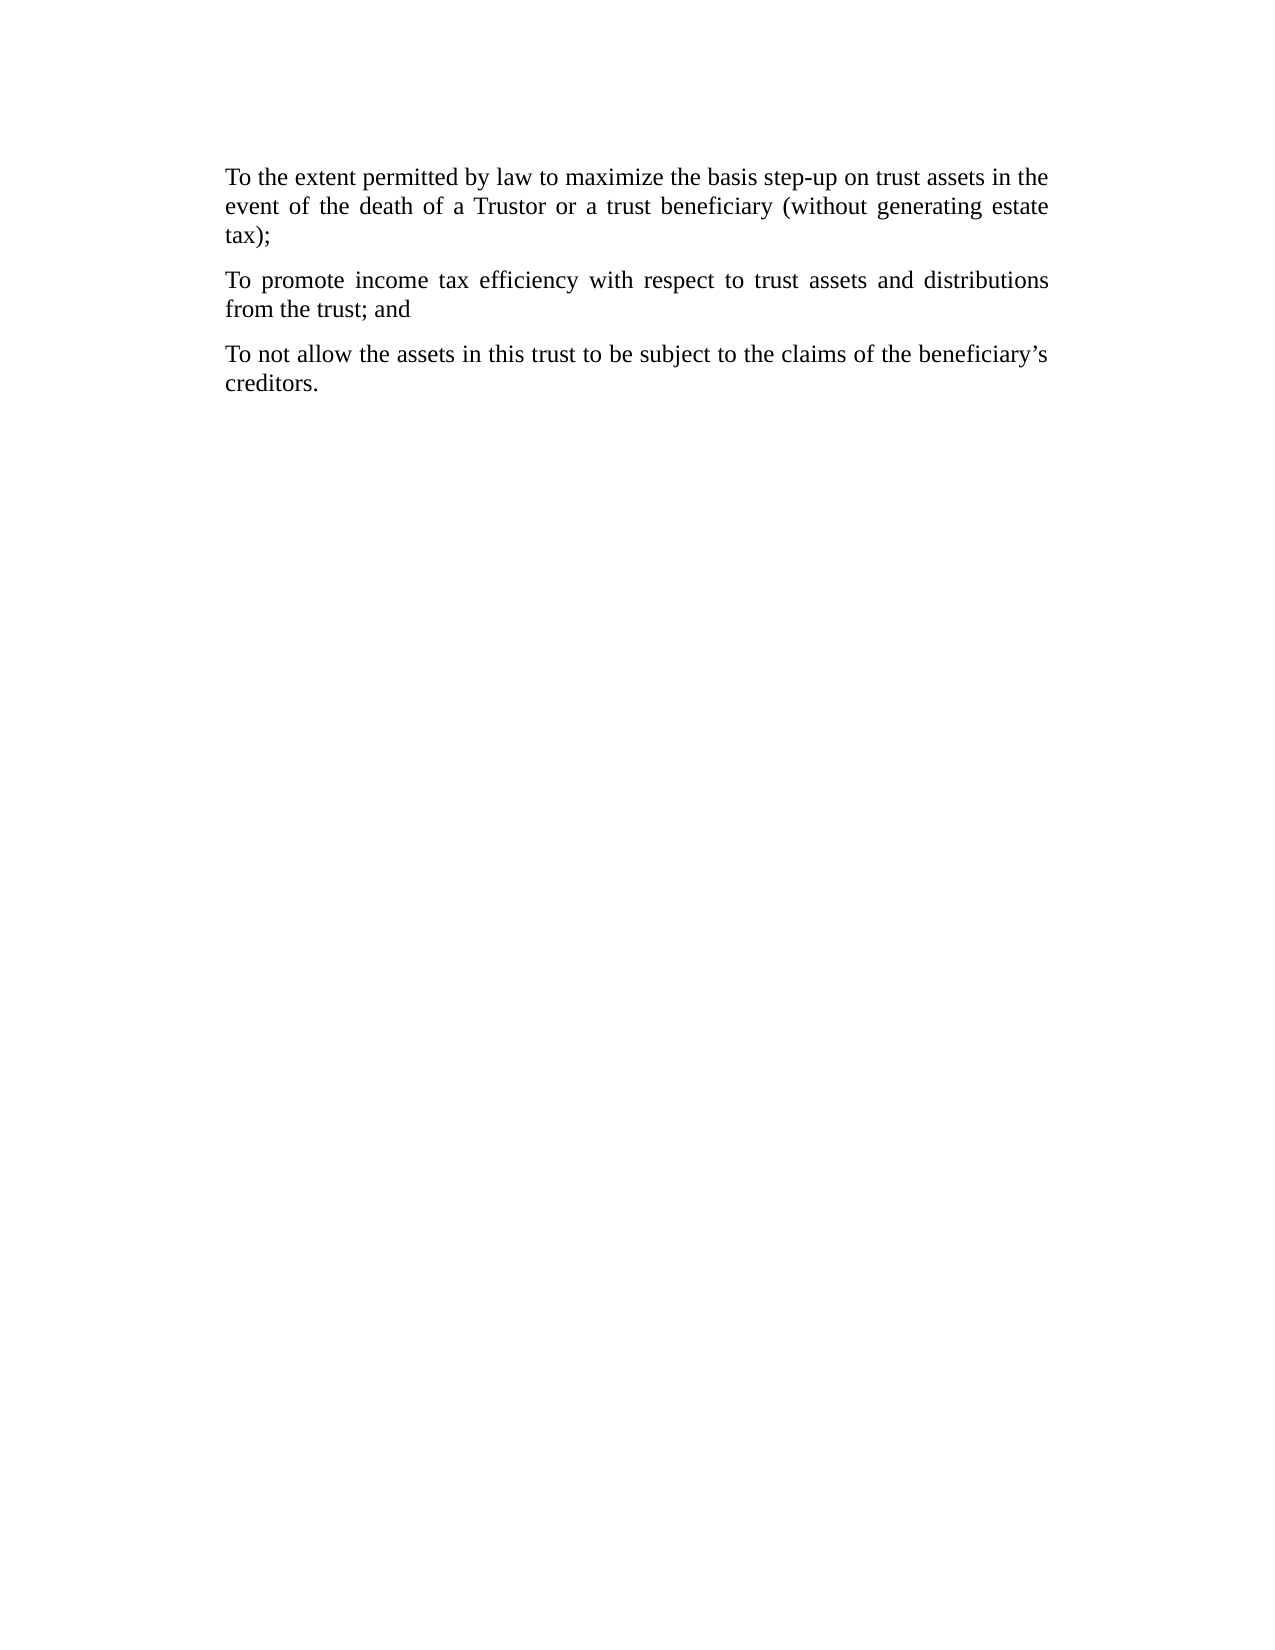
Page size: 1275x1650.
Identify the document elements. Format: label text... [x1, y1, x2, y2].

subtitle To not allow the assets in this trust to be subject to the claims of the beneficiary’s creditors. [225, 339, 1050, 397]
subtitle To the extent permitted by law to maximize the basis step-up on trust assets in the event of the death of a Trustor or a trust beneficiary (without generating estate tax); [225, 162, 1050, 249]
subtitle To promote income tax efficiency with respect to trust assets and distributions from the trust; and [225, 265, 1050, 323]
